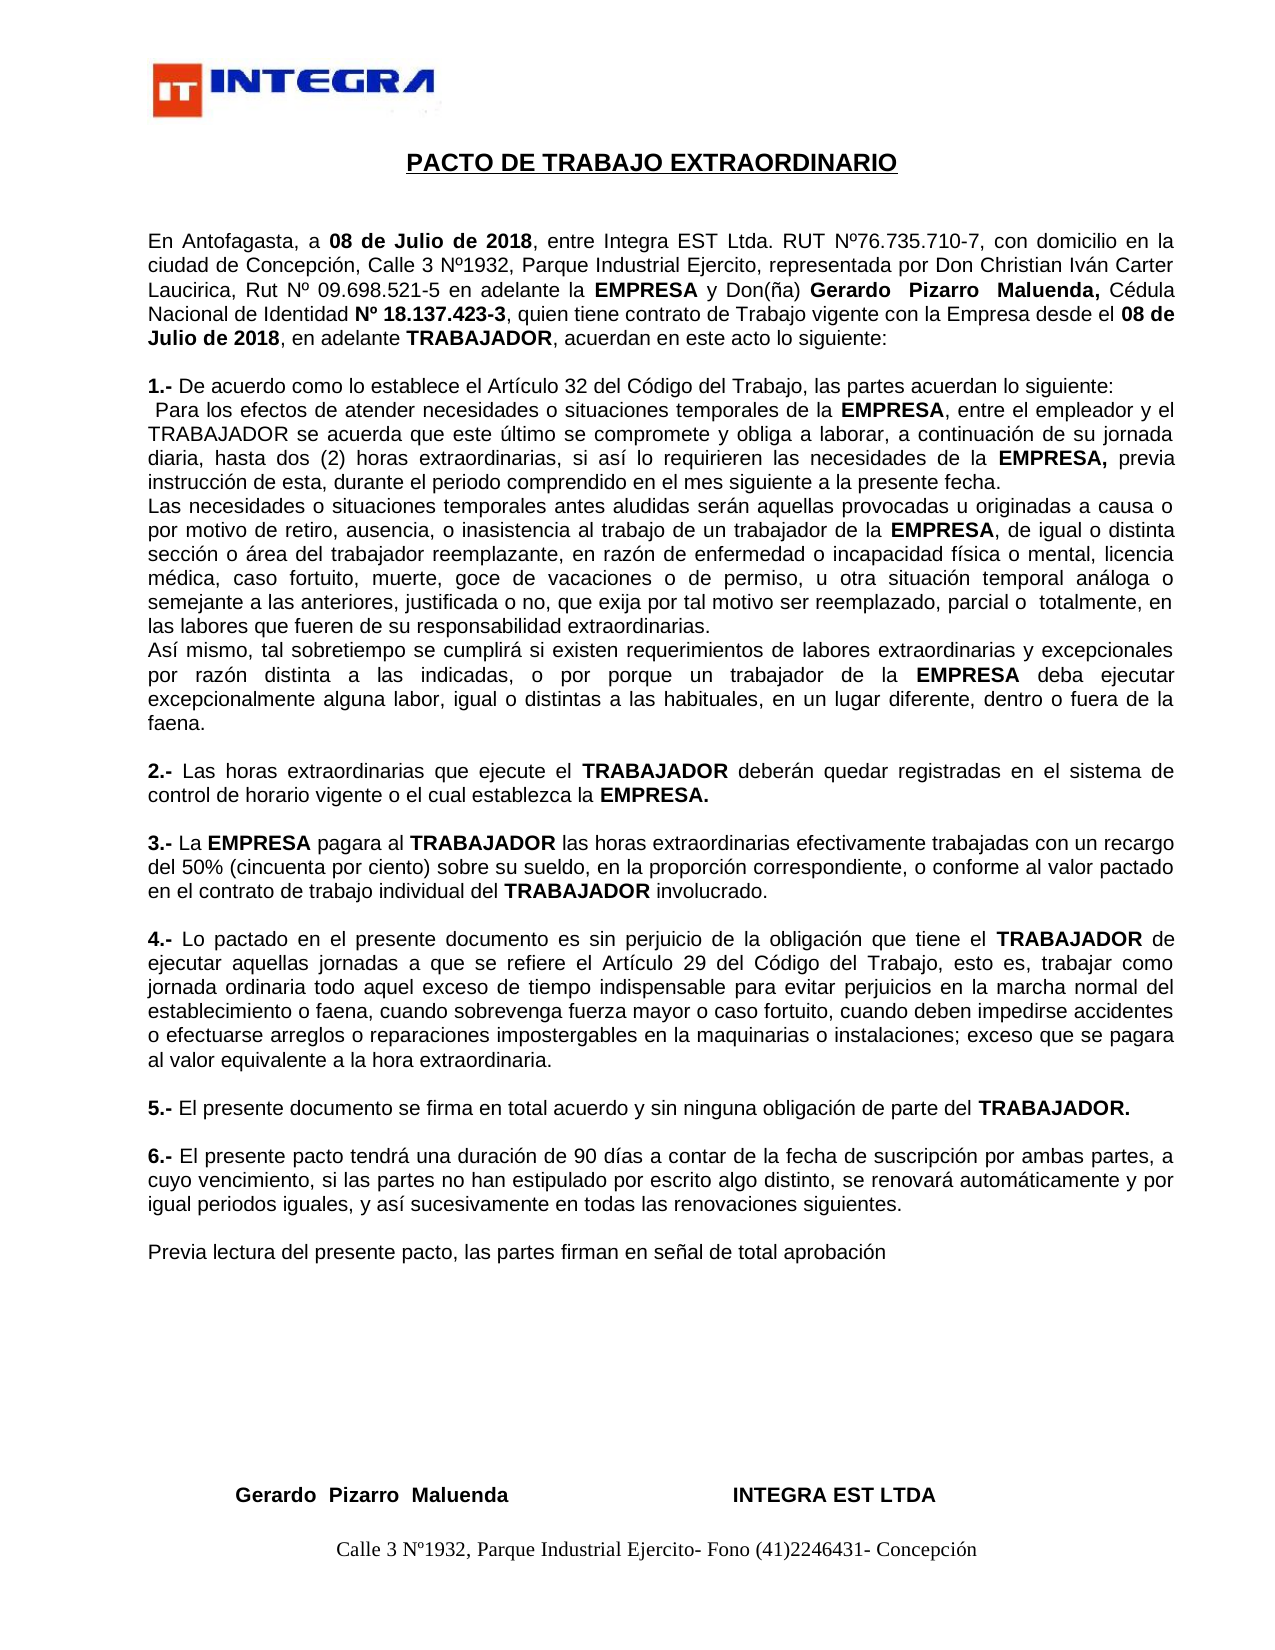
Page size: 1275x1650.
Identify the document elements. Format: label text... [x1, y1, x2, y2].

table_header INTEGRA EST LTDA [599, 1484, 1061, 1507]
text Las necesidades o situaciones temporales antes aludidas serán aquellas provocadas u originadas a causa o por motivo de retiro, ausencia, o inasistencia al trabajo de un trabajador de la EMPRESA, de igual o distinta sección o área del trabajador reemplazante, en razón de enfermedad o incapacidad física o mental, licencia médica, caso fortuito, muerte, goce de vacaciones o de permiso, u otra situación temporal análoga o semejante a las anteriores, justificada o no, que exija por tal motivo ser reemplazado, parcial o totalmente, en las labores que fueren de su responsabilidad extraordinarias. [148, 494, 1175, 638]
picture [147, 58, 442, 125]
text Así mismo, tal sobretiempo se cumplirá si existen requerimientos de labores extraordinarias y excepcionales por razón distinta a las indicadas, o por porque un trabajador de la EMPRESA deba ejecutar excepcionalmente alguna labor, igual o distintas a las habituales, en un lugar diferente, dentro o fuera de la faena. [148, 638, 1175, 735]
text 6.- El presente pacto tendrá una duración de 90 días a contar de la fecha de suscripción por ambas partes, a cuyo vencimiento, si las partes no han estipulado por escrito algo distinto, se renovará automáticamente y por igual periodos iguales, y así sucesivamente en todas las renovaciones siguientes. [148, 1144, 1175, 1216]
text Previa lectura del presente pacto, las partes firman en señal de total aprobación [148, 1240, 1175, 1264]
text Para los efectos de atender necesidades o situaciones temporales de la EMPRESA, entre el empleador y el TRABAJADOR se acuerda que este último se compromete y obliga a laborar, a continuación de su jornada diaria, hasta dos (2) horas extraordinarias, si así lo requirieren las necesidades de la EMPRESA, previa instrucción de esta, durante el periodo comprendido en el mes siguiente a la presente fecha. [148, 398, 1175, 494]
text 1.- De acuerdo como lo establece el Artículo 32 del Código del Trabajo, las partes acuerdan lo siguiente: [148, 374, 1175, 398]
table_header Gerardo Pizarro Maluenda [136, 1484, 599, 1507]
text 5.- El presente documento se firma en total acuerdo y sin ninguna obligación de parte del TRABAJADOR. [148, 1096, 1175, 1120]
text PACTO DE TRABAJO EXTRAORDINARIO [148, 148, 1156, 177]
text En Antofagasta, a 08 de Julio de 2018, entre Integra EST Ltda. RUT Nº76.735.710-7, con domicilio en la ciudad de Concepción, Calle 3 Nº1932, Parque Industrial Ejercito, representada por Don Christian Iván Carter Laucirica, Rut Nº 09.698.521-5 en adelante la EMPRESA y Don(ña) Gerardo Pizarro Maluenda, Cédula Nacional de Identidad Nº 18.137.423-3, quien tiene contrato de Trabajo vigente con la Empresa desde el 08 de Julio de 2018, en adelante TRABAJADOR, acuerdan en este acto lo siguiente: [148, 229, 1175, 350]
text 4.- Lo pactado en el presente documento es sin perjuicio de la obligación que tiene el TRABAJADOR de ejecutar aquellas jornadas a que se refiere el Artículo 29 del Código del Trabajo, esto es, trabajar como jornada ordinaria todo aquel exceso de tiempo indispensable para evitar perjuicios en la marcha normal del establecimiento o faena, cuando sobrevenga fuerza mayor o caso fortuito, cuando deben impedirse accidentes o efectuarse arreglos o reparaciones impostergables en la maquinarias o instalaciones; exceso que se pagara al valor equivalente a la hora extraordinaria. [148, 927, 1175, 1072]
text 2.- Las horas extraordinarias que ejecute el TRABAJADOR deberán quedar registradas en el sistema de control de horario vigente o el cual establezca la EMPRESA. [148, 759, 1175, 807]
text 3.- La EMPRESA pagara al TRABAJADOR las horas extraordinarias efectivamente trabajadas con un recargo del 50% (cincuenta por ciento) sobre su sueldo, en la proporción correspondiente, o conforme al valor pactado en el contrato de trabajo individual del TRABAJADOR involucrado. [148, 831, 1175, 903]
